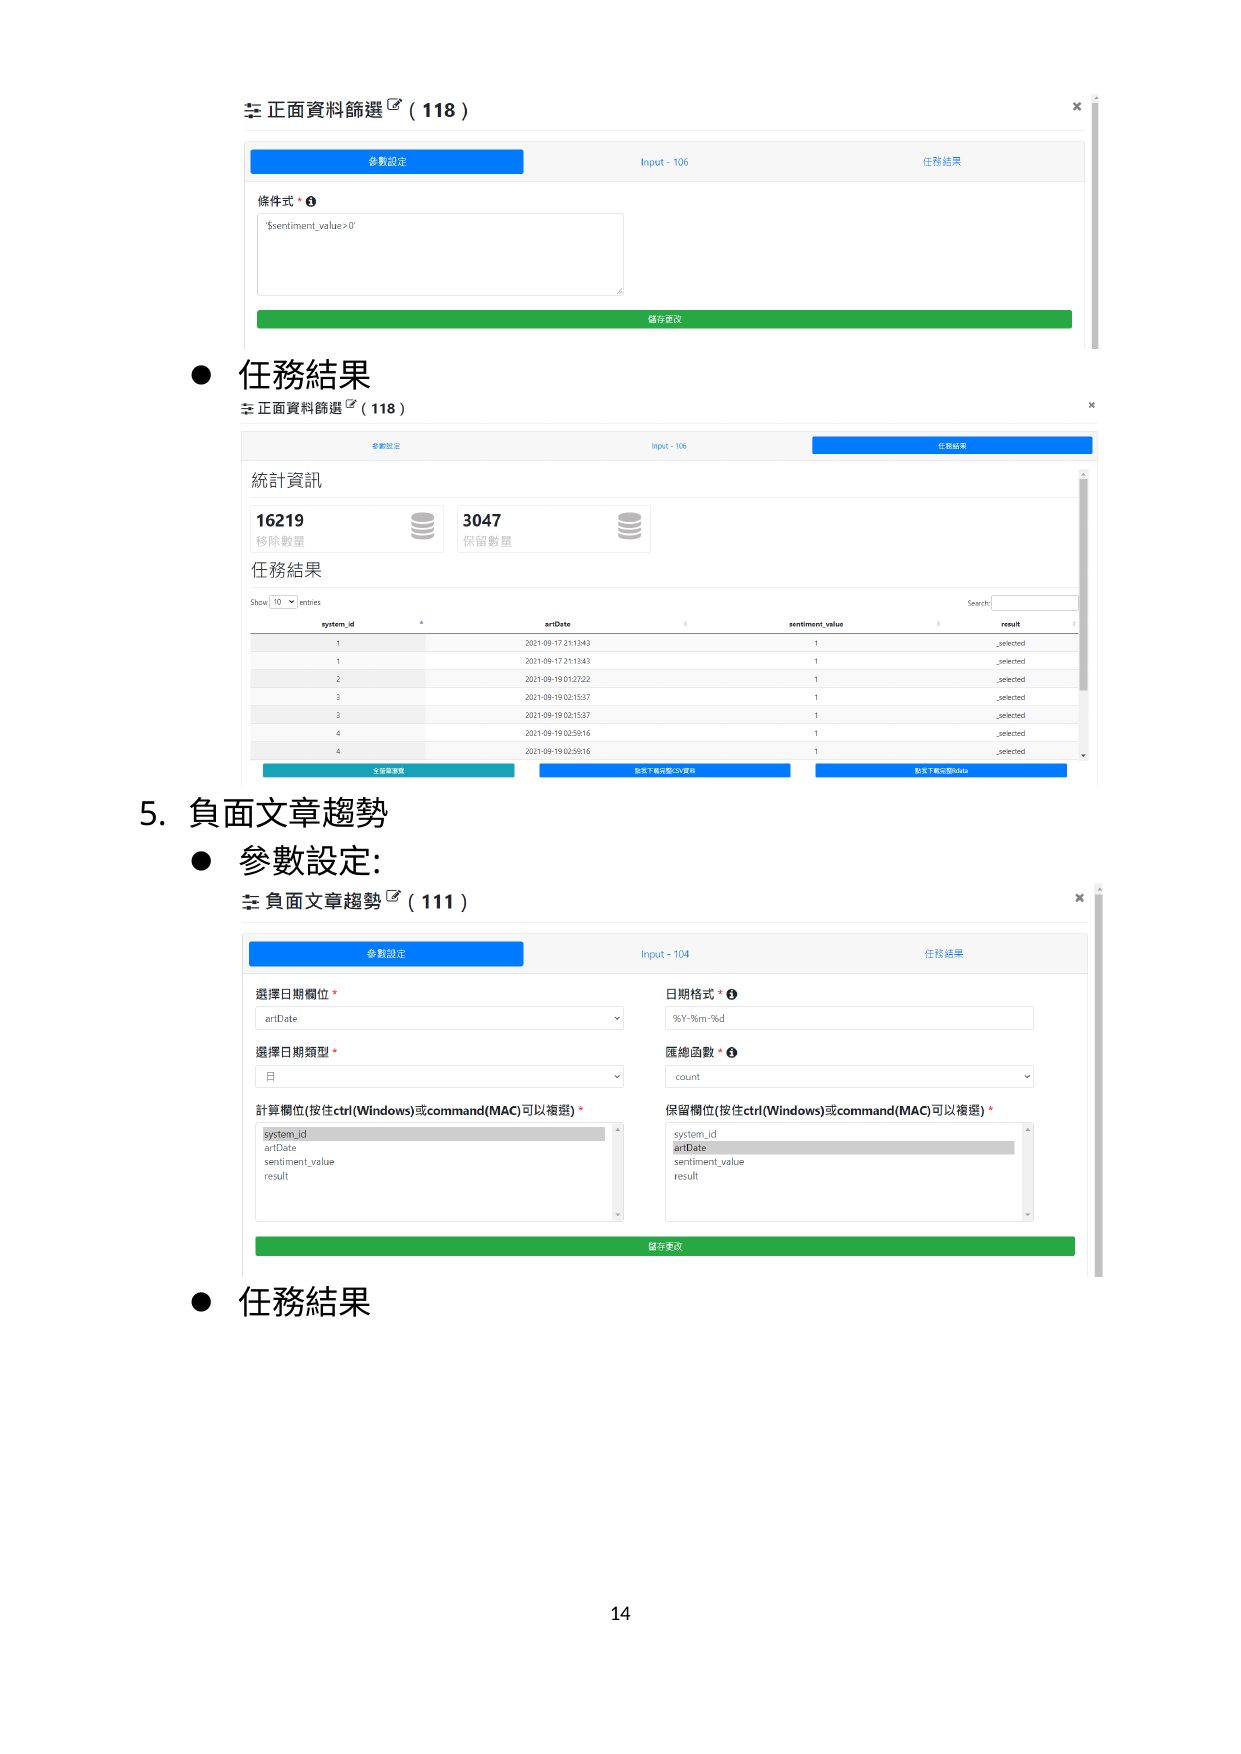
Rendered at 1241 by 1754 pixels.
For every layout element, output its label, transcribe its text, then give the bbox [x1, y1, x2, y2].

list 負面文章趨勢 [139, 786, 1152, 835]
picture [238, 396, 1100, 787]
picture [236, 883, 1103, 1277]
picture [238, 94, 1099, 349]
list 任務結果 [189, 348, 1152, 397]
list 參數設定: [189, 835, 1152, 883]
list 任務結果 [189, 1276, 1152, 1324]
